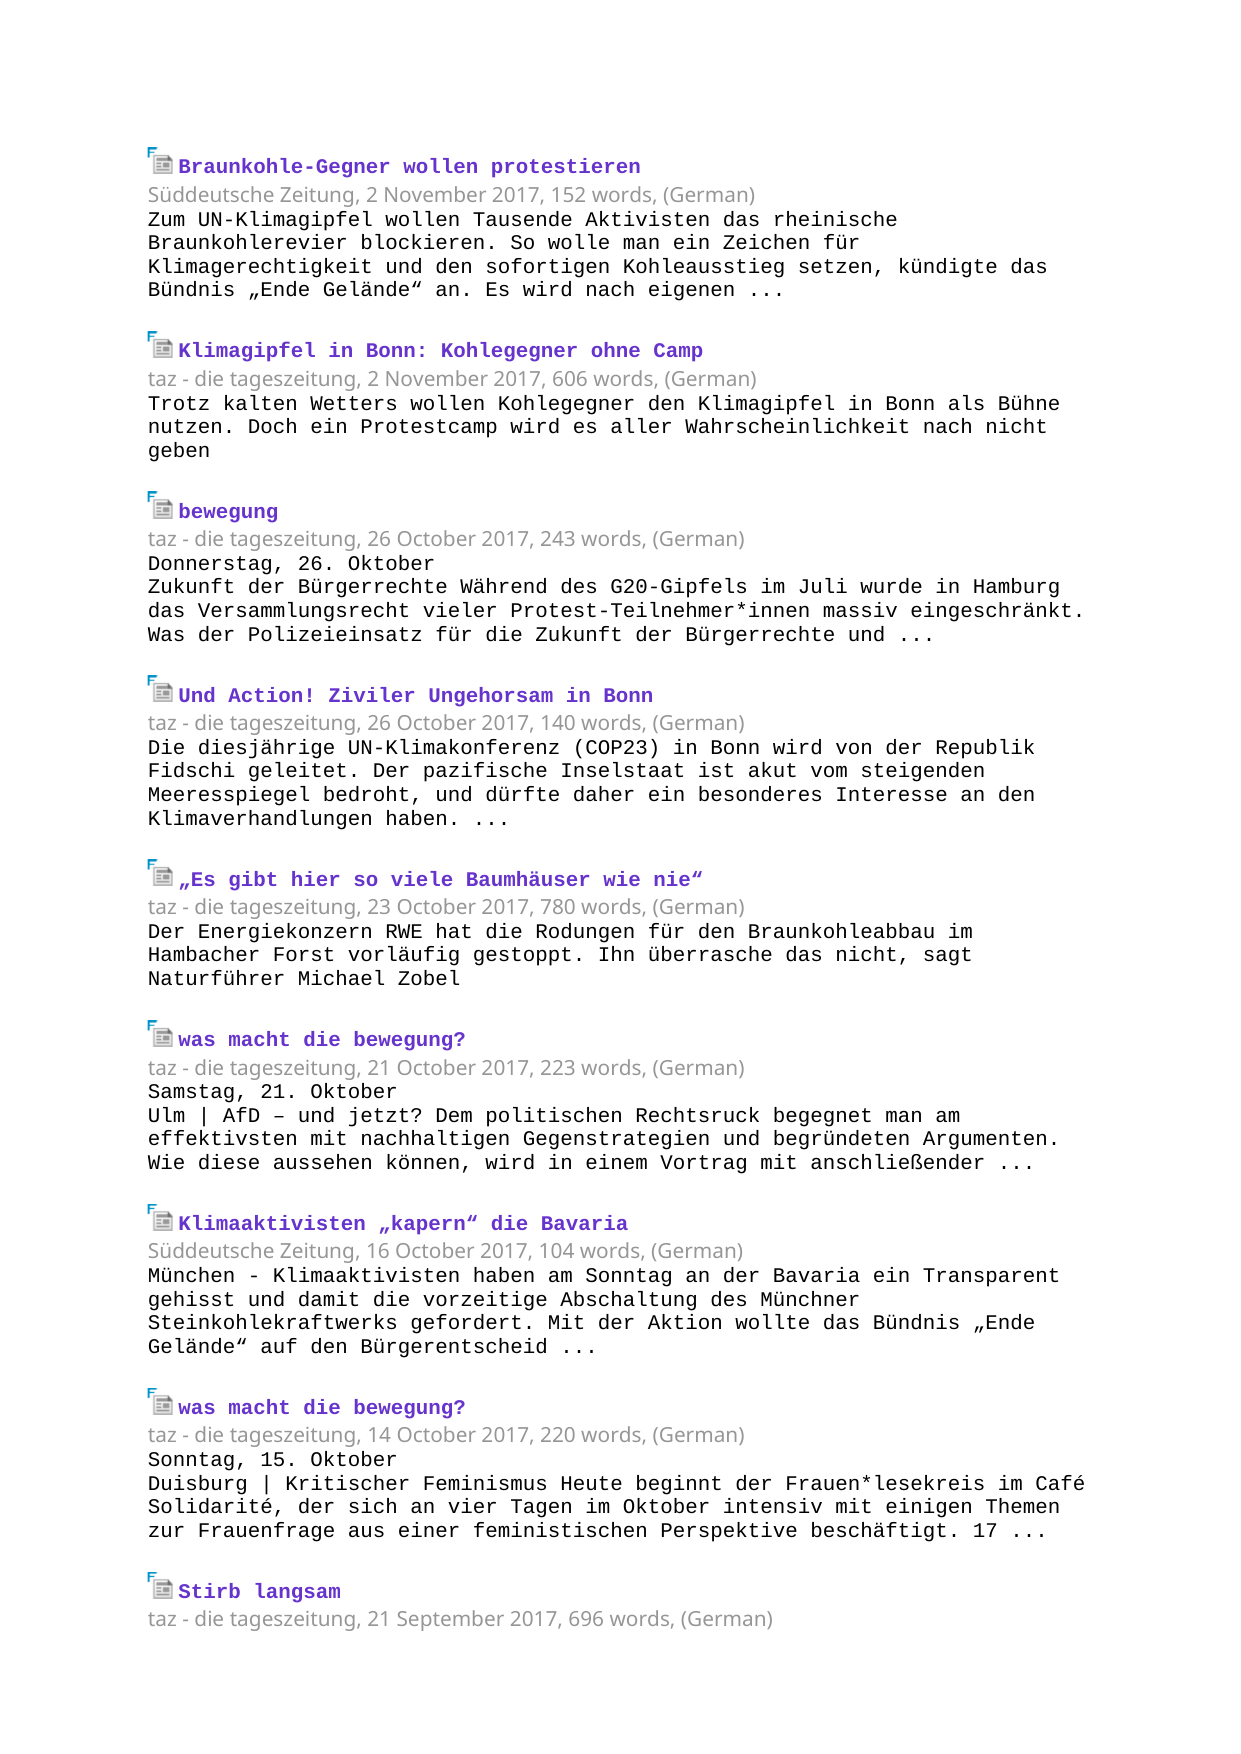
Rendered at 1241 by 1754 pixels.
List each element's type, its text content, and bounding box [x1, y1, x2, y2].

text Zum UN-Klimagipfel wollen Tausende Aktivisten das rheinische Braunkohlerevier blockieren. So wolle man ein Zeichen für Klimagerechtigkeit und den sofortigen Kohleausstieg setzen, kündigte das Bündnis „Ende Gelände“ an. Es wird nach eigenen ... [148, 208, 1093, 303]
text Süddeutsche Zeitung, 2 November 2017, 152 words, (German) [148, 180, 1093, 208]
text Stirb langsam [148, 1572, 1093, 1604]
text taz - die tageszeitung, 2 November 2017, 606 words, (German) [148, 364, 1093, 392]
text was macht die bewegung? [148, 1388, 1093, 1421]
text Ulm | AfD – und jetzt? Dem politischen Rechtsruck begegnet man am effektivsten mit nachhaltigen Gegenstrategien und begründeten Argumenten. Wie diese aussehen können, wird in einem Vortrag mit anschließender ... [148, 1105, 1093, 1176]
text Süddeutsche Zeitung, 16 October 2017, 104 words, (German) [148, 1237, 1093, 1265]
text taz - die tageszeitung, 21 October 2017, 223 words, (German) [148, 1053, 1093, 1081]
text Sonntag, 15. Oktober [148, 1449, 1093, 1473]
text taz - die tageszeitung, 26 October 2017, 140 words, (German) [148, 708, 1093, 737]
text bewegung [148, 492, 1093, 524]
text Die diesjährige UN-Klimakonferenz (COP23) in Bonn wird von der Republik Fidschi geleitet. Der pazifische Inselstaat ist akut vom steigenden Meeresspiegel bedroht, und dürfte daher ein besonderes Interesse an den Klimaverhandlungen haben. ... [148, 737, 1093, 831]
text Trotz kalten Wetters wollen Kohlegegner den Klimagipfel in Bonn als Bühne nutzen. Doch ein Protestcamp wird es aller Wahrscheinlichkeit nach nicht geben [148, 392, 1093, 463]
picture [147, 1388, 173, 1415]
picture [147, 491, 173, 519]
picture [147, 1572, 173, 1599]
text Und Action! Ziviler Ungehorsam in Bonn [148, 676, 1093, 708]
picture [147, 331, 173, 358]
picture [147, 675, 173, 702]
picture [147, 147, 173, 174]
text Braunkohle-Gegner wollen protestieren [148, 148, 1093, 180]
text was macht die bewegung? [148, 1020, 1093, 1053]
text Samstag, 21. Oktober [148, 1081, 1093, 1105]
text taz - die tageszeitung, 23 October 2017, 780 words, (German) [148, 892, 1093, 921]
text Zukunft der Bürgerrechte Während des G20-Gipfels im Juli wurde in Hamburg das Versammlungsrecht vieler Protest-Teilnehmer*innen massiv eingeschränkt. Was der Polizeieinsatz für die Zukunft der Bürgerrechte und ... [148, 576, 1093, 647]
text taz - die tageszeitung, 14 October 2017, 220 words, (German) [148, 1421, 1093, 1449]
picture [147, 859, 173, 886]
text taz - die tageszeitung, 21 September 2017, 696 words, (German) [148, 1604, 1093, 1633]
picture [147, 1020, 173, 1047]
text „Es gibt hier so viele Baumhäuser wie nie“ [148, 860, 1093, 892]
text Donnerstag, 26. Oktober [148, 553, 1093, 576]
text Duisburg | Kritischer Feminismus Heute beginnt der Frauen*lesekreis im Café Solidarité, der sich an vier Tagen im Oktober intensiv mit einigen Themen zur Frauenfrage aus einer feministischen Perspektive beschäftigt. 17 ... [148, 1473, 1093, 1543]
text München - Klimaaktivisten haben am Sonntag an der Bavaria ein Transparent gehisst und damit die vorzeitige Abschaltung des Münchner Steinkohlekraftwerks gefordert. Mit der Aktion wollte das Bündnis „Ende Gelände“ auf den Bürgerentscheid ... [148, 1265, 1093, 1359]
text Klimagipfel in Bonn: Kohlegegner ohne Camp [148, 332, 1093, 364]
text taz - die tageszeitung, 26 October 2017, 243 words, (German) [148, 524, 1093, 553]
text Klimaaktivisten „kapern“ die Bavaria [148, 1204, 1093, 1237]
text Der Energiekonzern RWE hat die Rodungen für den Braunkohleabbau im Hambacher Forst vorläufig gestoppt. Ihn überrasche das nicht, sagt Naturführer Michael Zobel [148, 921, 1093, 992]
picture [147, 1204, 173, 1231]
